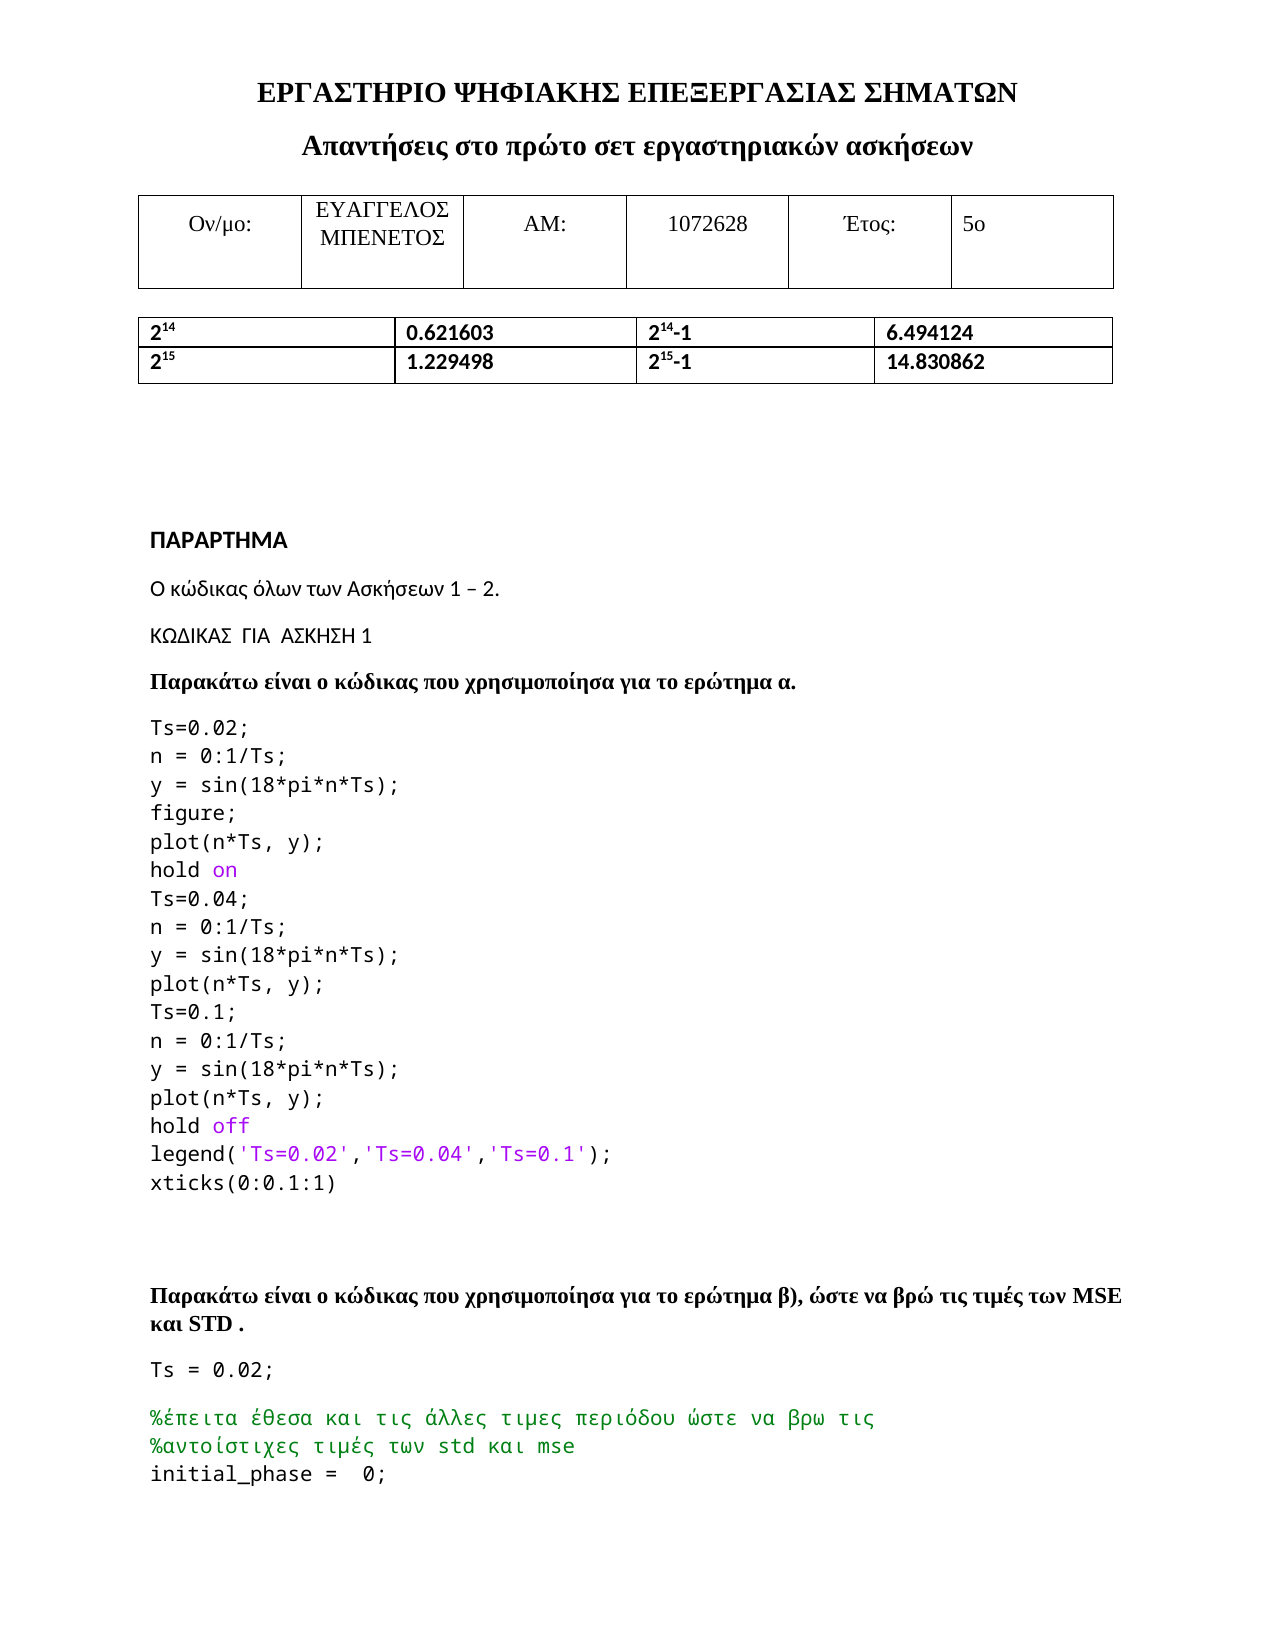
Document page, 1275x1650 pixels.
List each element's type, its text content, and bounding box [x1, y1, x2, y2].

text Ts=0.02; [150, 713, 1125, 741]
text plot(n*Ts, y); [150, 1083, 1125, 1111]
text plot(n*Ts, y); [150, 969, 1125, 997]
text figure; [150, 798, 1125, 827]
table_cell 14.830862 [875, 348, 1112, 383]
text y = sin(18*pi*n*Ts); [150, 1054, 1125, 1083]
text hold on [150, 855, 1125, 884]
text Ts=0.1; [150, 997, 1125, 1026]
text n = 0:1/Ts; [150, 912, 1125, 941]
text Ts = 0.02; [150, 1355, 1125, 1384]
text legend('Ts=0.02','Ts=0.04','Ts=0.1'); [150, 1139, 1125, 1168]
text ΠΑΡΑΡΤΗΜΑ [150, 524, 1125, 555]
text y = sin(18*pi*n*Ts); [150, 941, 1125, 969]
text ΚΩΔΙΚΑΣ ΓΙΑ ΑΣΚΗΣΗ 1 [150, 621, 1125, 649]
table_cell 214 [139, 318, 394, 346]
table_cell 215 [139, 348, 394, 383]
text O κώδικας όλων των Ασκήσεων 1 – 2. [150, 574, 1125, 602]
text plot(n*Ts, y); [150, 827, 1125, 855]
text y = sin(18*pi*n*Ts); [150, 770, 1125, 798]
text Ts=0.04; [150, 884, 1125, 912]
text xticks(0:0.1:1) [150, 1168, 1125, 1196]
text Παρακάτω είναι ο κώδικας που χρησιμοποίησα για το ερώτημα β), ώστε να βρώ τις τιμές των MSE και STD . [150, 1282, 1125, 1337]
table_cell 214-1 [637, 318, 874, 346]
text n = 0:1/Ts; [150, 741, 1125, 770]
table_cell 0.621603 [396, 318, 636, 346]
table_cell 215-1 [637, 348, 874, 383]
table_cell 6.494124 [875, 318, 1112, 346]
text %αντοίστιχες τιμές των std και mse [150, 1431, 1125, 1459]
text n = 0:1/Ts; [150, 1026, 1125, 1054]
text Παρακάτω είναι ο κώδικας που χρησιμοποίησα για το ερώτημα α. [150, 668, 1125, 694]
text initial_phase = 0; [150, 1459, 1125, 1488]
text hold off [150, 1111, 1125, 1139]
table_cell 1.229498 [396, 348, 636, 383]
text %έπειτα έθεσα και τις άλλες τιμες περιόδου ώστε να βρω τις [150, 1403, 1125, 1431]
